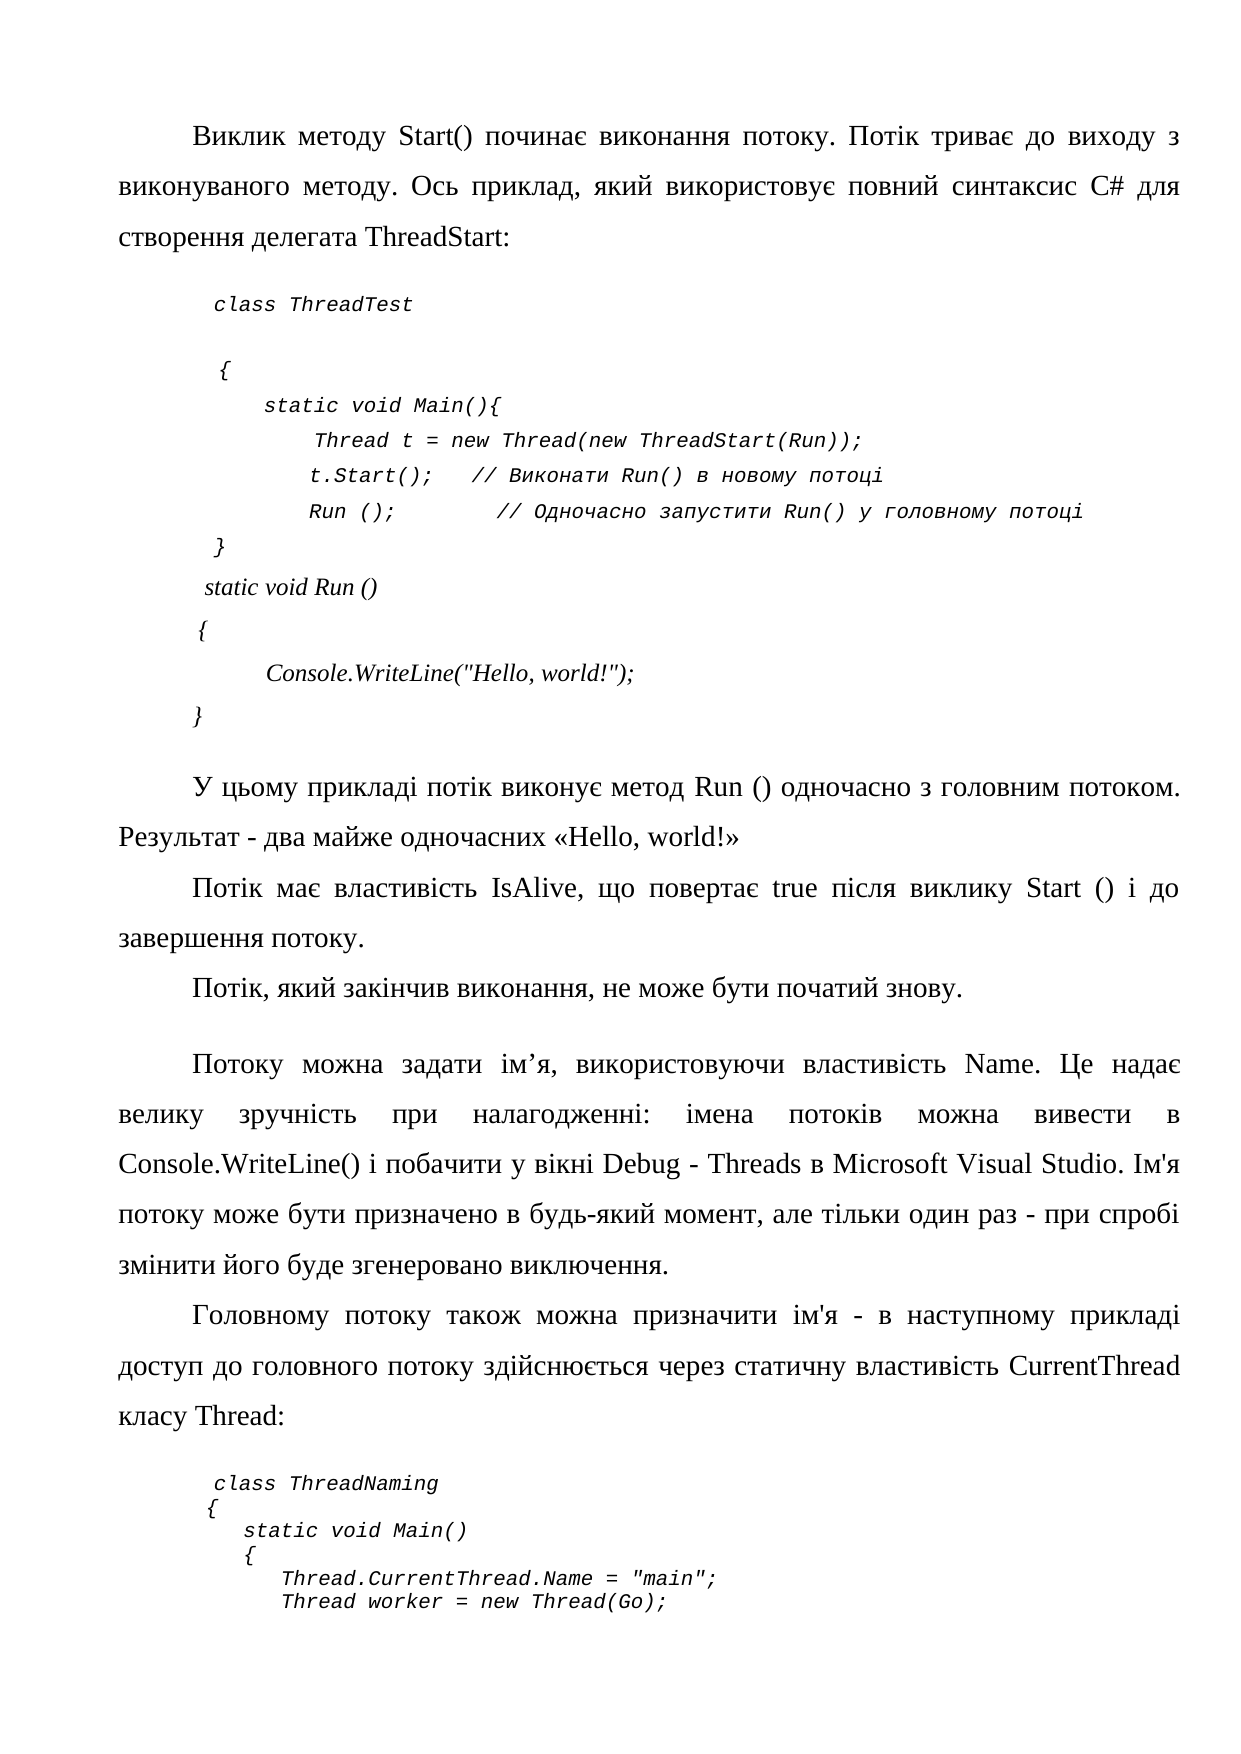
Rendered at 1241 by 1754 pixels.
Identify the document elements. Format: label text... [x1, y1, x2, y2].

text class ThreadTest [118, 294, 1181, 318]
text Виклик методу Start() починає виконання потоку. Потік триває до виходу з виконуваного методу. Ось приклад, який використовує повний синтаксис C# для створення делегата ThreadStart: [118, 118, 1181, 252]
text Потік, який закінчив виконання, не може бути початий знову. [118, 970, 1181, 1004]
text Thread.CurrentThread.Name = "main"; [118, 1568, 1181, 1591]
text static void Run () [192, 572, 1181, 600]
text У цьому прикладі потік виконує метод Run () одночасно з головним потоком. Результат - два майже одночасних «Hello, world!» [118, 769, 1181, 853]
text static void () [118, 1521, 1181, 1544]
text Thread t = new Thread(new ThreadStart(Run)); [118, 430, 1181, 454]
text Головному потоку також можна призначити ім'я - в наступному прикладі доступ до головного потоку здійснюється через статичну властивість CurrentThread класу Thread: [118, 1297, 1181, 1431]
text Потік має властивість IsAlive, що повертає true після виклику Start () і до завершення потоку. [118, 870, 1181, 954]
text { [118, 1497, 1181, 1521]
text { [192, 615, 1181, 643]
text t.Start(); // Виконати Run() в новому потоці [118, 465, 1181, 489]
text Thread worker = new Thread(Go); [118, 1591, 1181, 1615]
text Console.WriteLine("Hello, world!"); [192, 658, 1181, 687]
text { [118, 359, 1181, 383]
text static void (){ [118, 394, 1181, 418]
text Потоку можна задати ім’я, використовуючи властивість Name. Це надає велику зручність при налагодженні: імена потоків можна вивести в Console.WriteLine() і побачити у вікні Debug - Threads в Microsoft Visual Studio. Ім'я потоку може бути призначено в будь-який момент, але тільки один раз - при спробі змінити його буде згенеровано виключення. [118, 1046, 1181, 1281]
text Run (); // Одночасно запустити Run() у головному потоці [118, 501, 1181, 524]
text } [118, 536, 1181, 560]
text { [118, 1544, 1181, 1568]
text } [192, 701, 1181, 730]
text class ThreadNaming [118, 1473, 1181, 1497]
